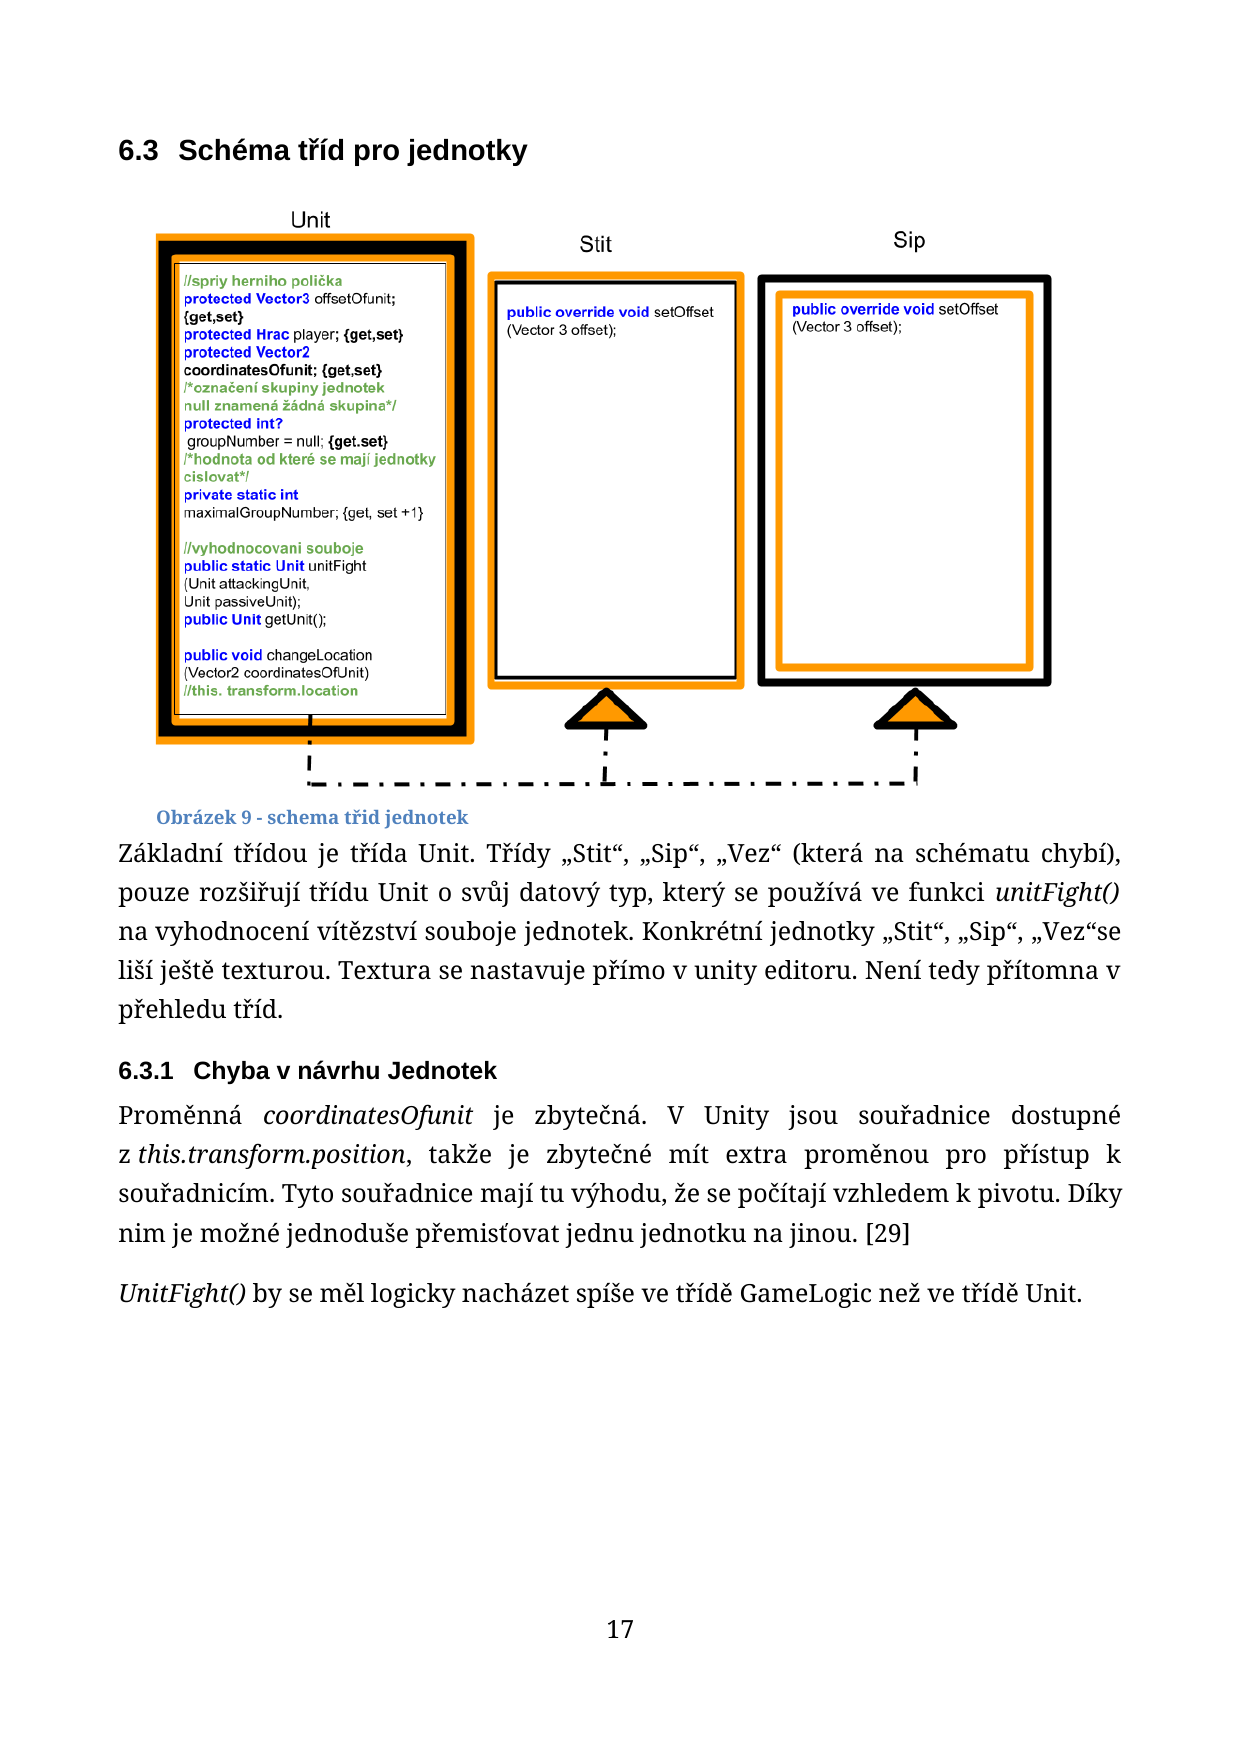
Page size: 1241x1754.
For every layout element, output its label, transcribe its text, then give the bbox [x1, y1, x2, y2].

text Proměnná coordinatesOfunit je zbytečná. V Unity jsou souřadnice dostupné z this.transform.position, takže je zbytečné mít extra proměnou pro přístup k souřadnicím. Tyto souřadnice mají tu výhodu, že se počítají vzhledem k pivotu. Díky nim je možné jednoduše přemisťovat jednu jednotku na jinou. [27] [118, 1098, 1122, 1249]
text UnitFight() by se měl logicky nacházet spíše ve třídě GameLogic než ve třídě Unit. [118, 1275, 1122, 1309]
subtitle Schéma tříd pro jednotky [118, 133, 1122, 166]
picture [155, 198, 1056, 796]
subtitle Chyba v návrhu Jednotek [118, 1056, 1122, 1085]
